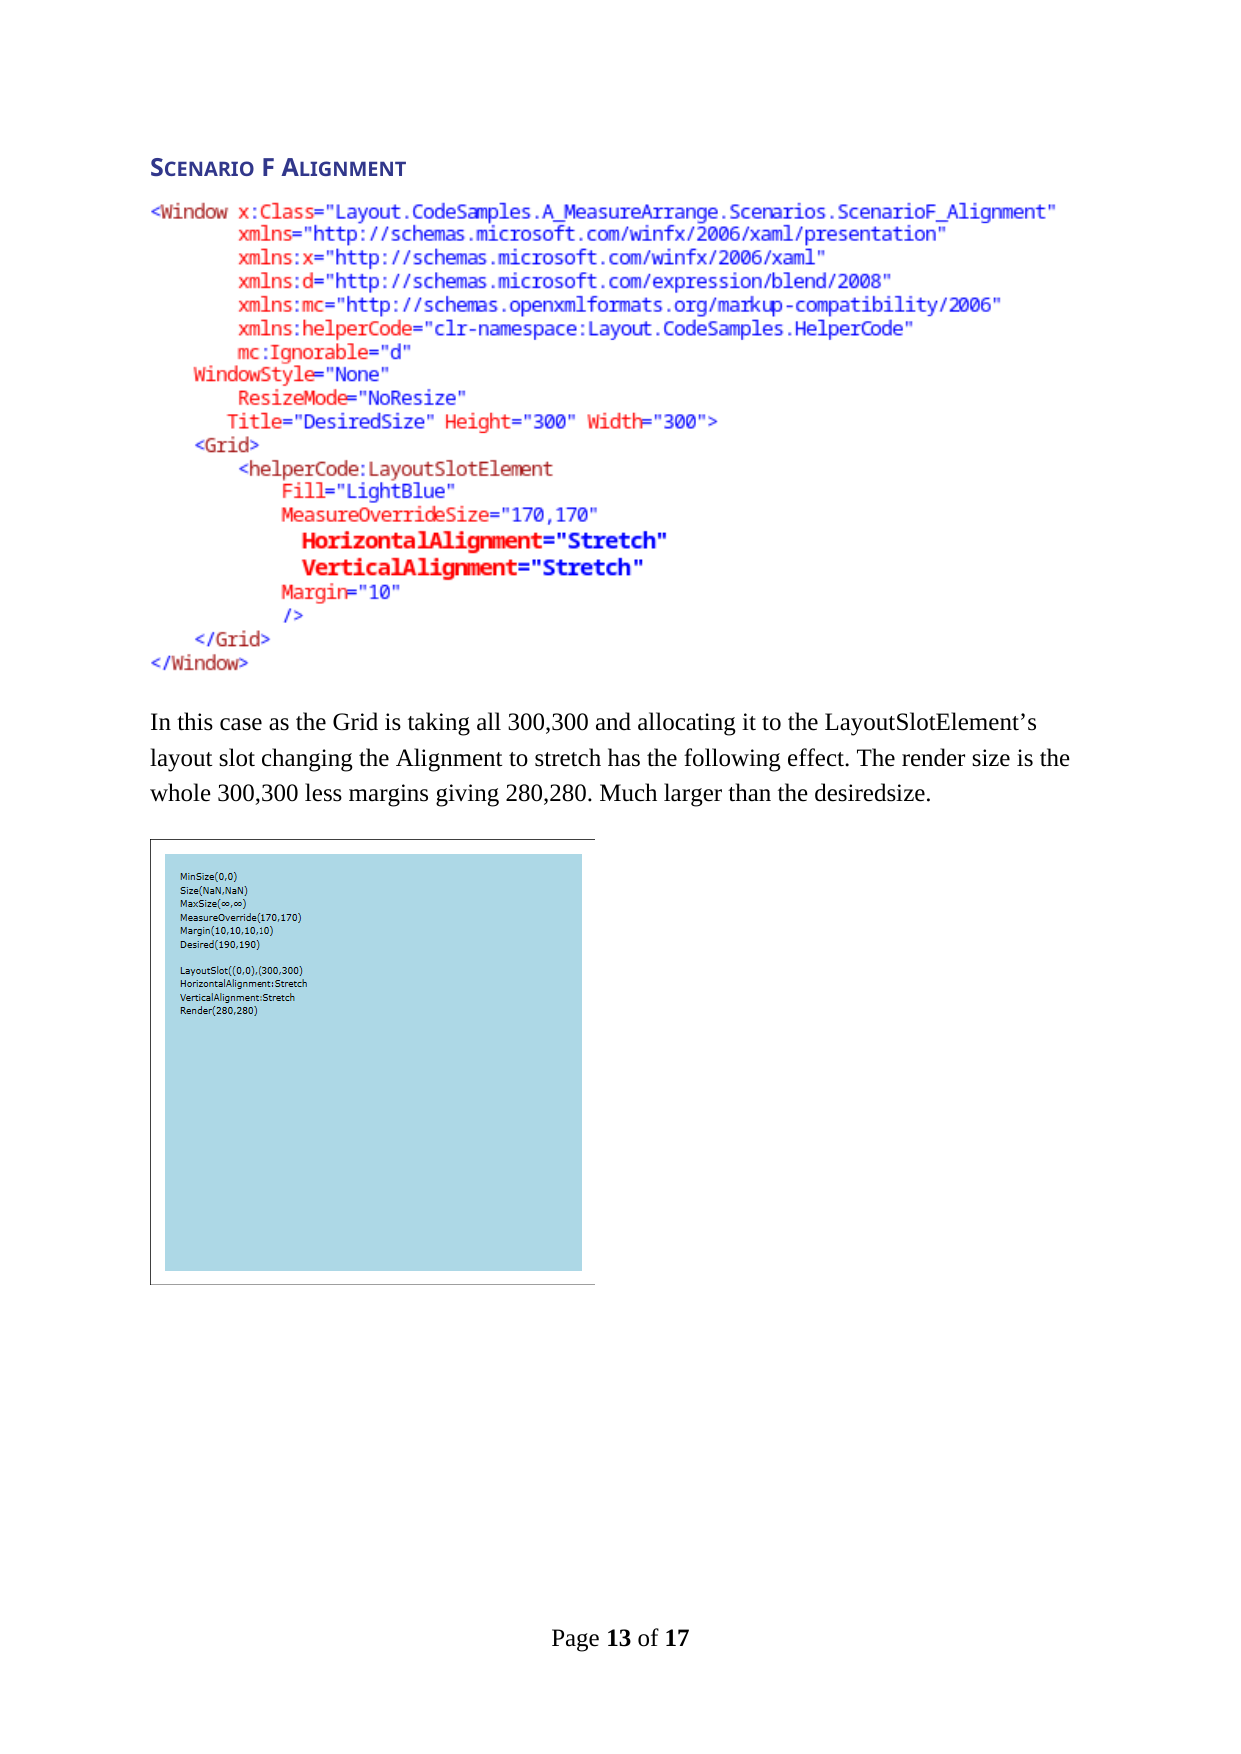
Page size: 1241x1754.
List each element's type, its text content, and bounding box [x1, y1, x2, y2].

text In this case as the Grid is taking all 300,300 and allocating it to the LayoutSlotElement’s layout slot changing the Alignment to stretch has the following effect. The render size is the whole 300,300 less margins giving 280,280. Much larger than the desiredsize. [150, 707, 1090, 807]
picture [150, 839, 595, 1285]
subtitle Scenario F Alignment [150, 150, 1090, 184]
